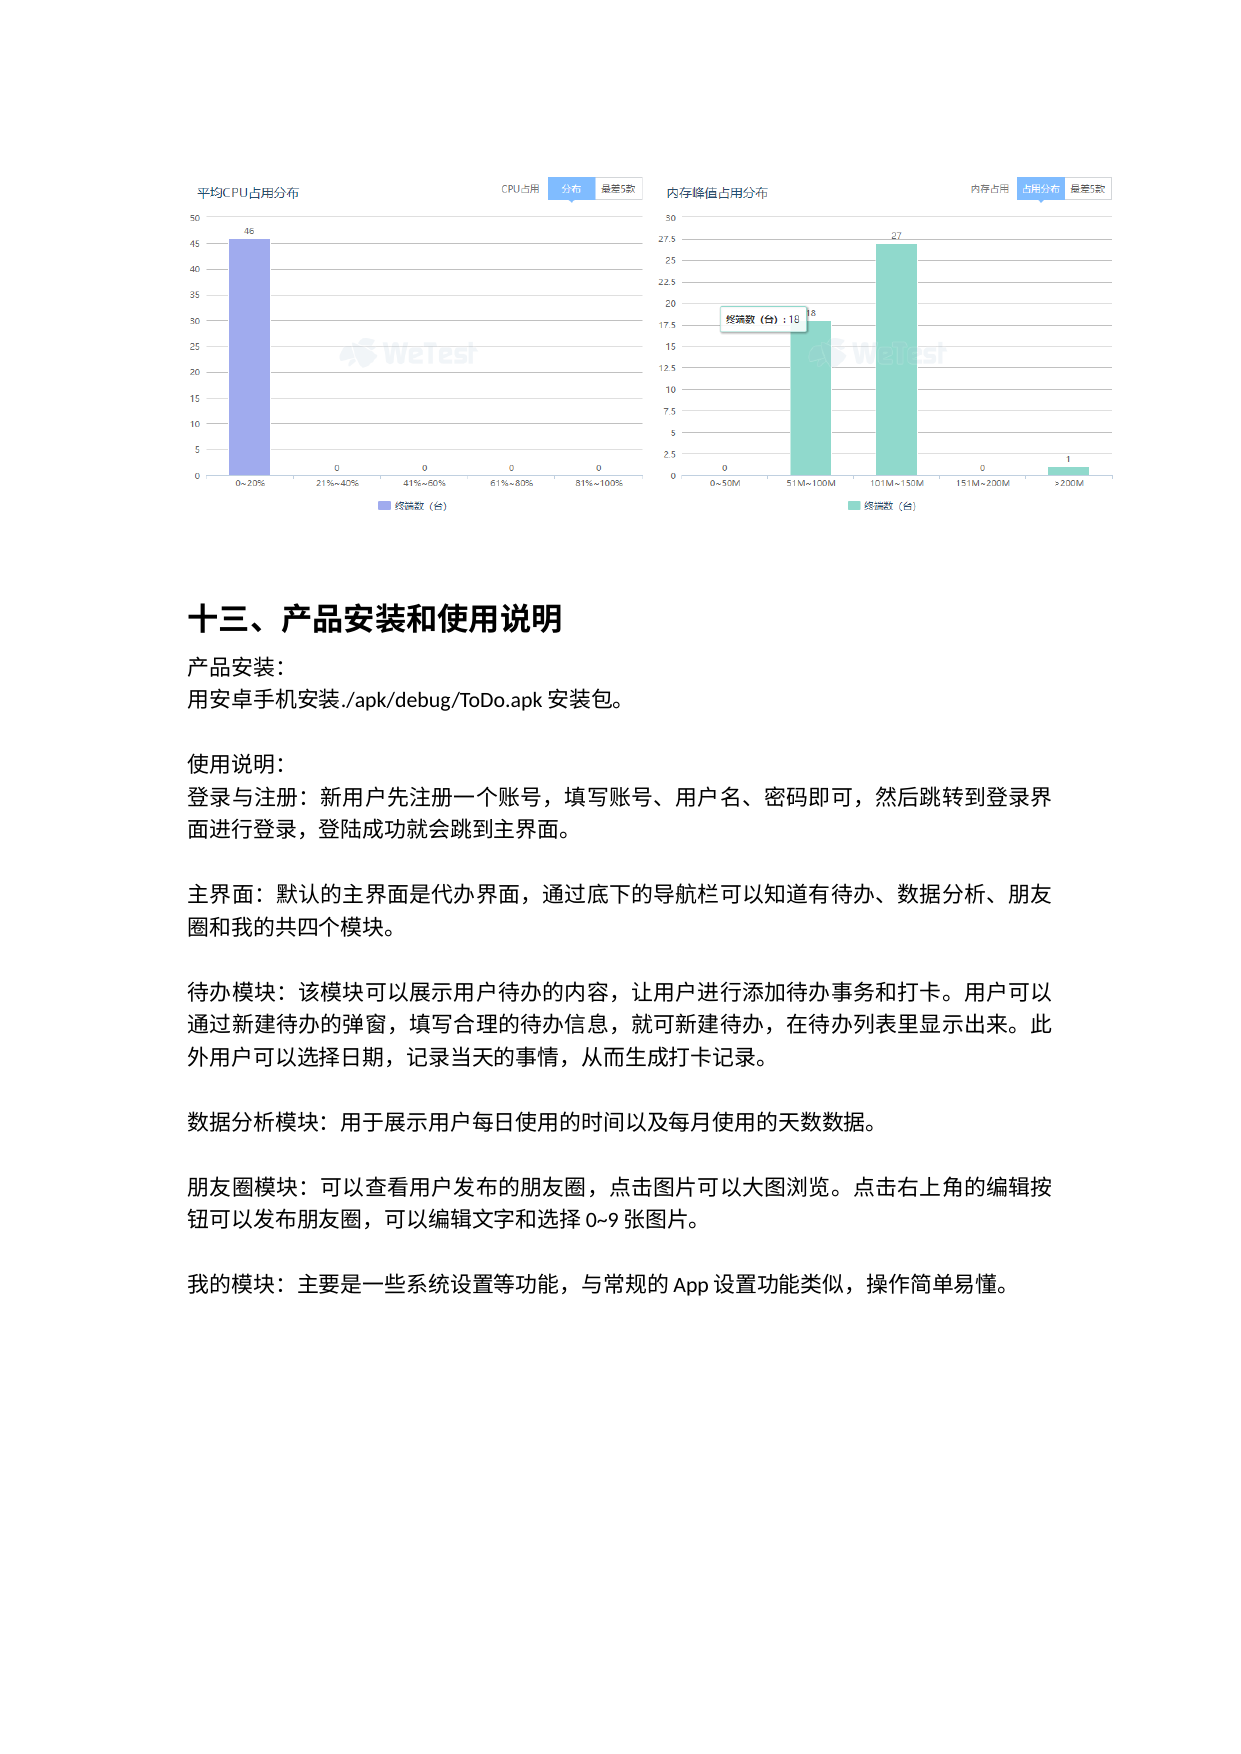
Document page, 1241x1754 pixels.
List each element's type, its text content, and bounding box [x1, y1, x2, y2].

list 主界面：默认的主界面是代办界面，通过底下的导航栏可以知道有待办、数据分析、朋友圈和我的共四个模块。 [187, 877, 1053, 942]
list 产品安装和使用说明 [187, 584, 1053, 649]
list 用安卓手机安装./apk/debug/ToDo.apk安装包。 [187, 682, 1053, 714]
list 登录与注册：新用户先注册一个账号，填写账号、用户名、密码即可，然后跳转到登录界面进行登录，登陆成功就会跳到主界面。 [187, 779, 1053, 844]
list 我的模块：主要是一些系统设置等功能，与常规的App设置功能类似，操作简单易懂。 [187, 1267, 1053, 1299]
list 产品安装： [187, 649, 1053, 682]
list 朋友圈模块：可以查看用户发布的朋友圈，点击图片可以大图浏览。点击右上角的编辑按钮可以发布朋友圈，可以编辑文字和选择0~9张图片。 [187, 1169, 1053, 1234]
picture [187, 162, 1129, 525]
list 数据分析模块：用于展示用户每日使用的时间以及每月使用的天数数据。 [187, 1104, 1053, 1137]
list 使用说明： [187, 747, 1053, 779]
list 待办模块：该模块可以展示用户待办的内容，让用户进行添加待办事务和打卡。用户可以通过新建待办的弹窗，填写合理的待办信息，就可新建待办，在待办列表里显示出来。此外用户可以选择日期，记录当天的事情，从而生成打卡记录。 [187, 974, 1053, 1072]
